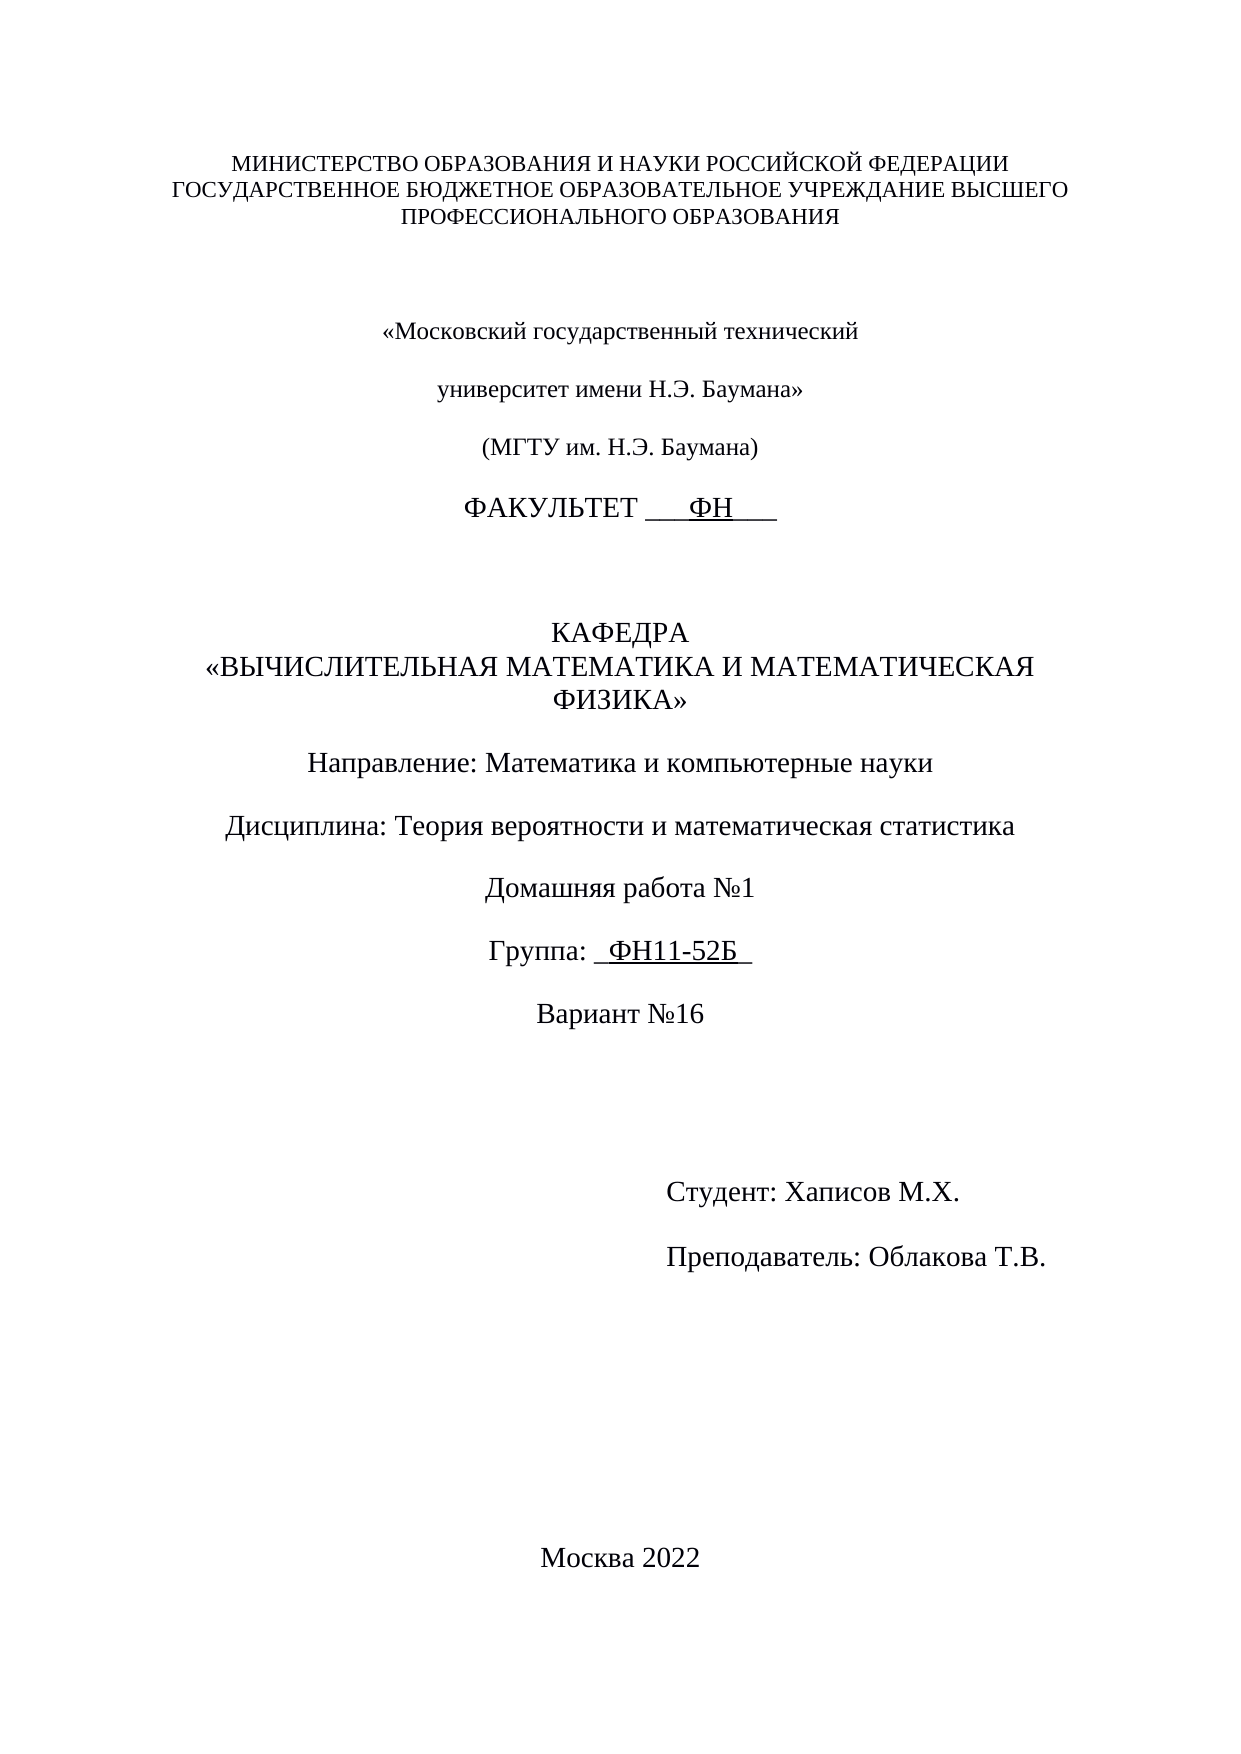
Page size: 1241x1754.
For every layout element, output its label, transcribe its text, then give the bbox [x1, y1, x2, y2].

text Москва 2022 [150, 1540, 1090, 1573]
text Дисциплина: Теория вероятности и математическая статистика [150, 808, 1090, 841]
text ФАКУЛЬТЕТ ___ФН___ [150, 490, 1090, 523]
text университет имени Н.Э. Баумана» [150, 374, 1090, 403]
text (МГТУ им. Н.Э. Баумана) [150, 432, 1090, 461]
text Домашняя работа №1 [150, 871, 1090, 904]
text КАФЕДРА «ВЫЧИСЛИТЕЛЬНАЯ МАТЕМАТИКА И МАТЕМАТИЧЕСКАЯ ФИЗИКА» [150, 615, 1090, 716]
text МИНИСТЕРСТВО ОБРАЗОВАНИЯ И НАУКИ РОССИЙСКОЙ ФЕДЕРАЦИИ ГОСУДАРСТВЕННОЕ БЮДЖЕТНОЕ ОБРАЗОВАТЕЛЬНОЕ УЧРЕЖДАНИЕ ВЫСШЕГО ПРОФЕССИОНАЛЬНОГО ОБРАЗОВАНИЯ [150, 150, 1090, 229]
text Группа: _ФН11-52Б_ [150, 933, 1090, 967]
text Направление: Математика и компьютерные науки [150, 745, 1090, 779]
text Студент: Хаписов М.Х. [666, 1174, 1090, 1208]
text Преподаватель: Облакова Т.В. [666, 1239, 1090, 1272]
text Вариант №16 [150, 996, 1090, 1029]
text «Московский государственный технический [150, 316, 1090, 345]
